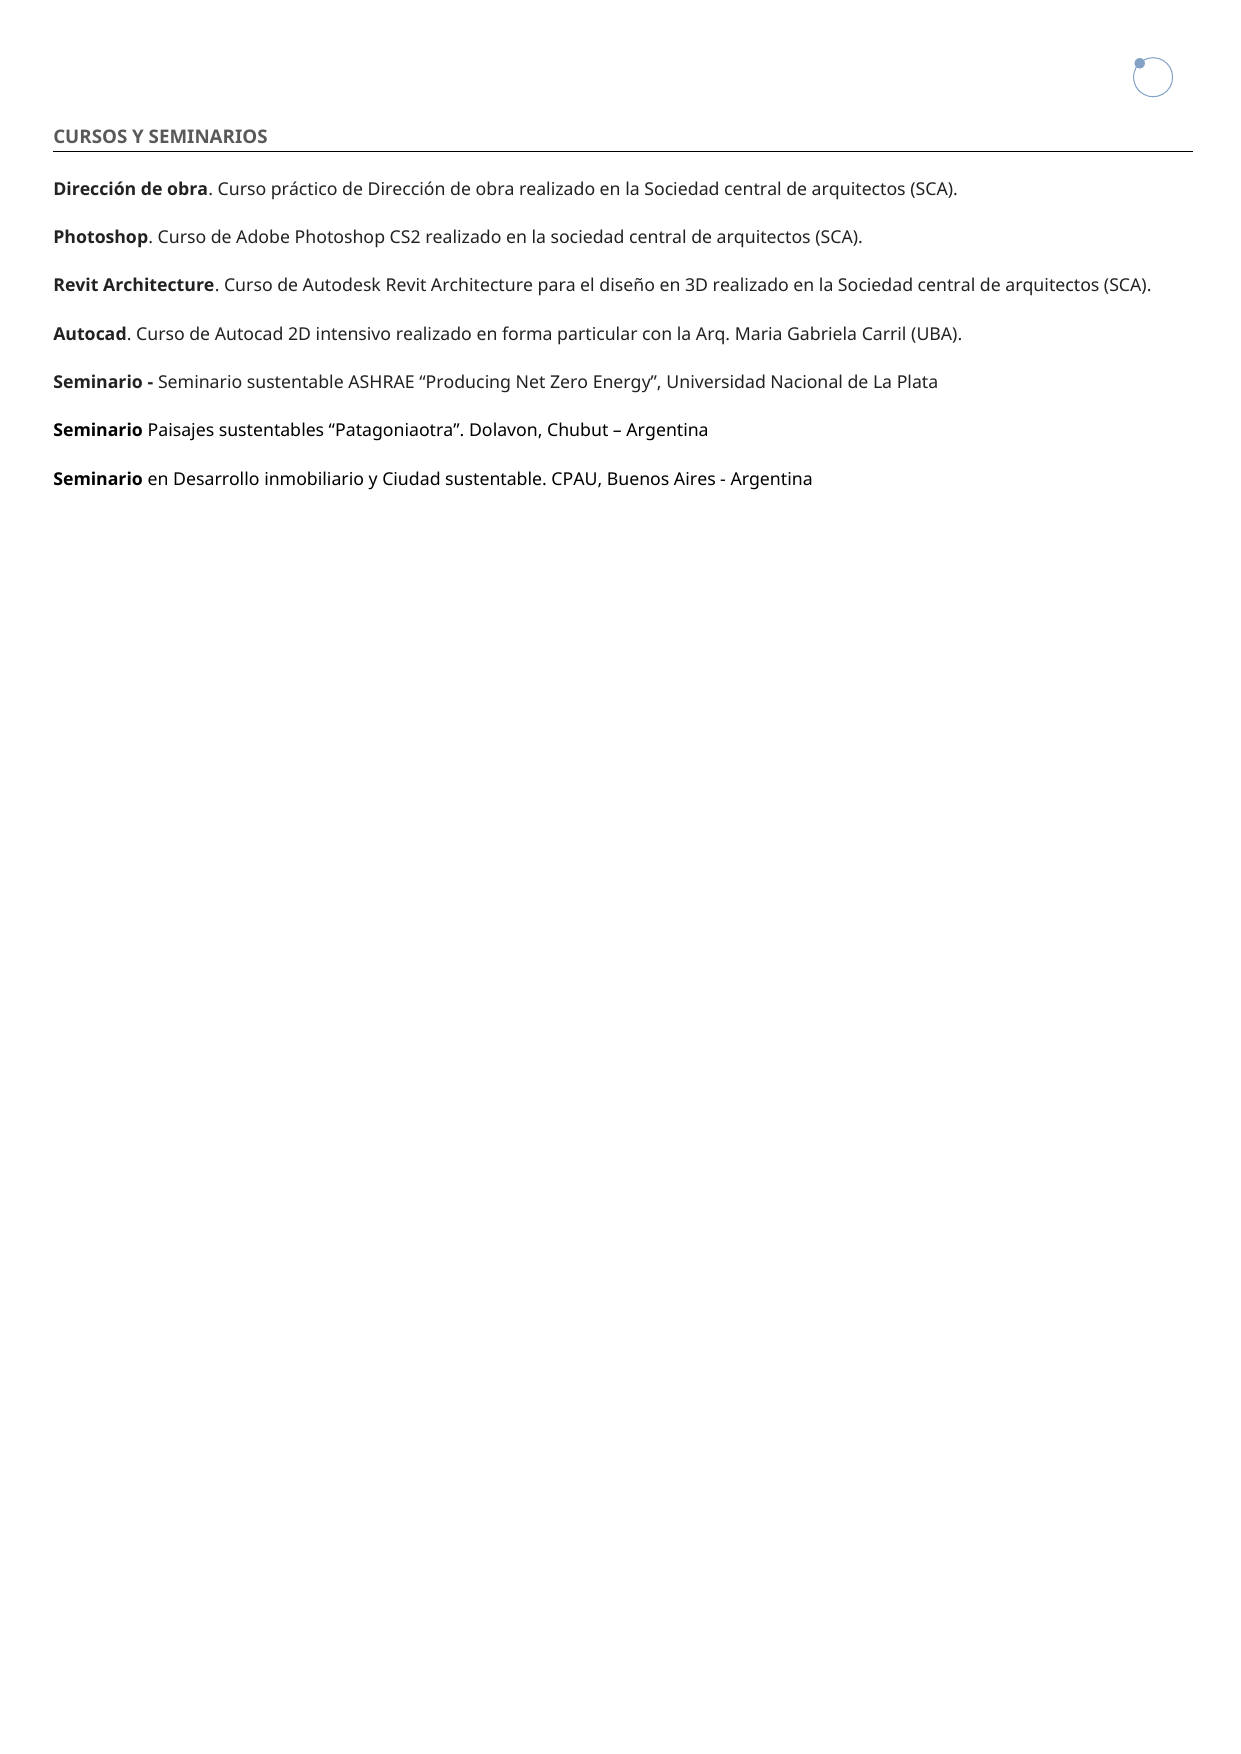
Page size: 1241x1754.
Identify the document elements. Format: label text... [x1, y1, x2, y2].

text Autocad. Curso de Autocad 2D intensivo realizado en forma particular con la Arq. Maria Gabriela Carril (UBA). [53, 321, 1193, 345]
text Dirección de obra. Curso práctico de Dirección de obra realizado en la Sociedad central de arquitectos (SCA). [53, 152, 1193, 200]
text Seminario - Seminario sustentable ASHRAE “Producing Net Zero Energy”, Universidad Nacional de La Plata [53, 369, 1193, 418]
text Revit Architecture. Curso de Autodesk Revit Architecture para el diseño en 3D realizado en la Sociedad central de arquitectos (SCA). [53, 273, 1193, 297]
text CURSOS Y SEMINARIOS [53, 123, 1193, 151]
text Seminario Paisajes sustentables “Patagoniaotra”. Dolavon, Chubut – Argentina [53, 418, 1193, 442]
text Seminario en Desarrollo inmobiliario y Ciudad sustentable. CPAU, Buenos Aires - Argentina [53, 466, 1193, 490]
text Photoshop. Curso de Adobe Photoshop CS2 realizado en la sociedad central de arquitectos (SCA). [53, 224, 1193, 248]
